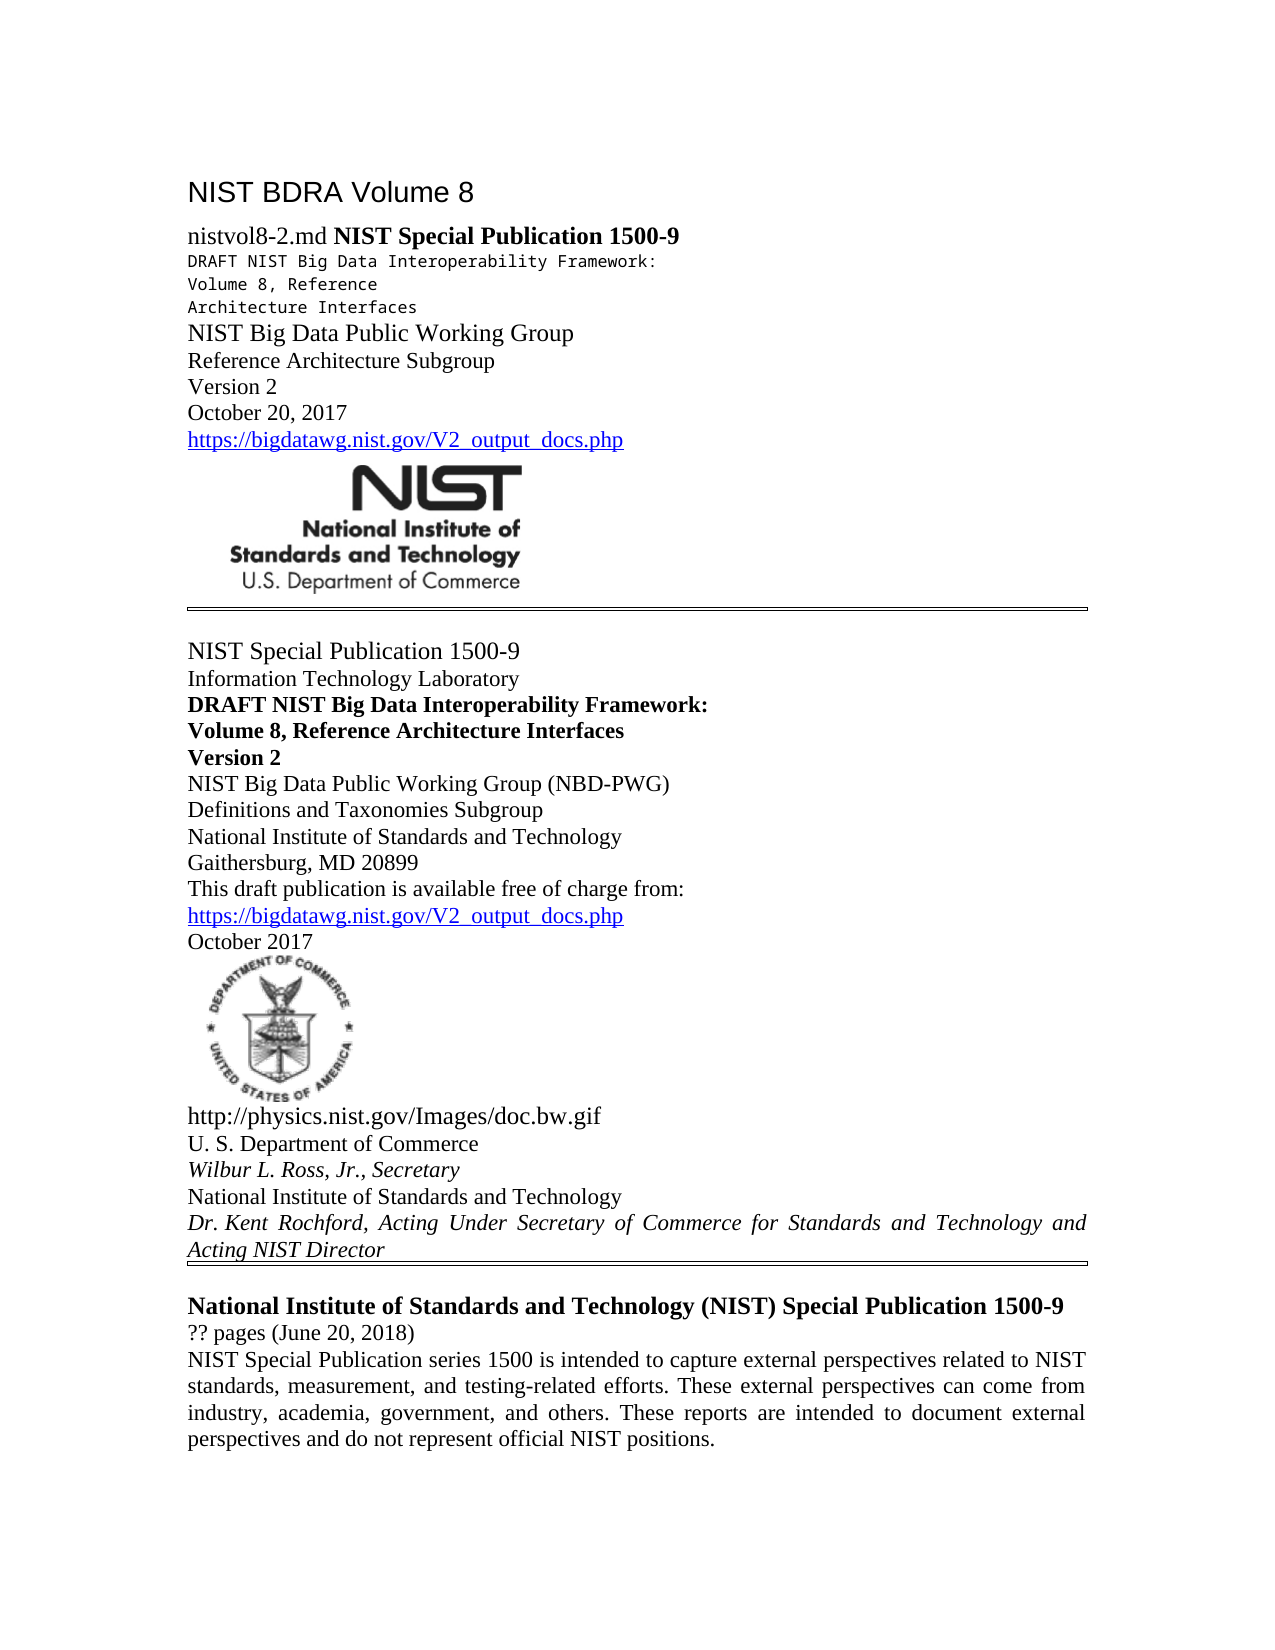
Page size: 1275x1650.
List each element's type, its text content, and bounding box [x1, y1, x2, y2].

text October 20, 2017 [187, 399, 1087, 426]
text DRAFT NIST Big Data Interoperability Framework: Volume 8, Reference Architecture Interfaces [187, 250, 1087, 318]
text Wilbur L. Ross, Jr., Secretary [187, 1157, 1087, 1183]
text This draft publication is available free of charge from: [187, 875, 1087, 902]
picture [206, 452, 523, 607]
text Gaithersburg, MD 20899 [187, 849, 1087, 875]
text DRAFT NIST Big Data Interoperability Framework: [187, 691, 1087, 717]
text U. S. Department of Commerce [187, 1130, 1087, 1157]
text National Institute of Standards and Technology [187, 1183, 1087, 1209]
text NIST BDRA Volume 8 [187, 175, 1087, 208]
picture [206, 954, 354, 1102]
text Definitions and Taxonomies Subgroup [187, 796, 1087, 823]
text ?? pages (June 20, 2018) [187, 1319, 1087, 1346]
text NIST Big Data Public Working Group (NBD-PWG) [187, 770, 1087, 796]
text Information Technology Laboratory [187, 664, 1087, 691]
text Reference Architecture Subgroup [187, 347, 1087, 373]
text Volume 8, Reference Architecture Interfaces [187, 717, 1087, 744]
text https://bigdatawg.nist.gov/V2_output_docs.php [187, 902, 1087, 928]
text Version 2 [187, 373, 1087, 399]
text https://bigdatawg.nist.gov/V2_output_docs.php [187, 426, 1087, 452]
text National Institute of Standards and Technology [187, 823, 1087, 849]
text October 2017 [187, 928, 1087, 954]
text Dr. Kent Rochford, Acting Under Secretary of Commerce for Standards and Technology and Acting NIST Director [187, 1209, 1087, 1261]
text Version 2 [187, 744, 1087, 770]
